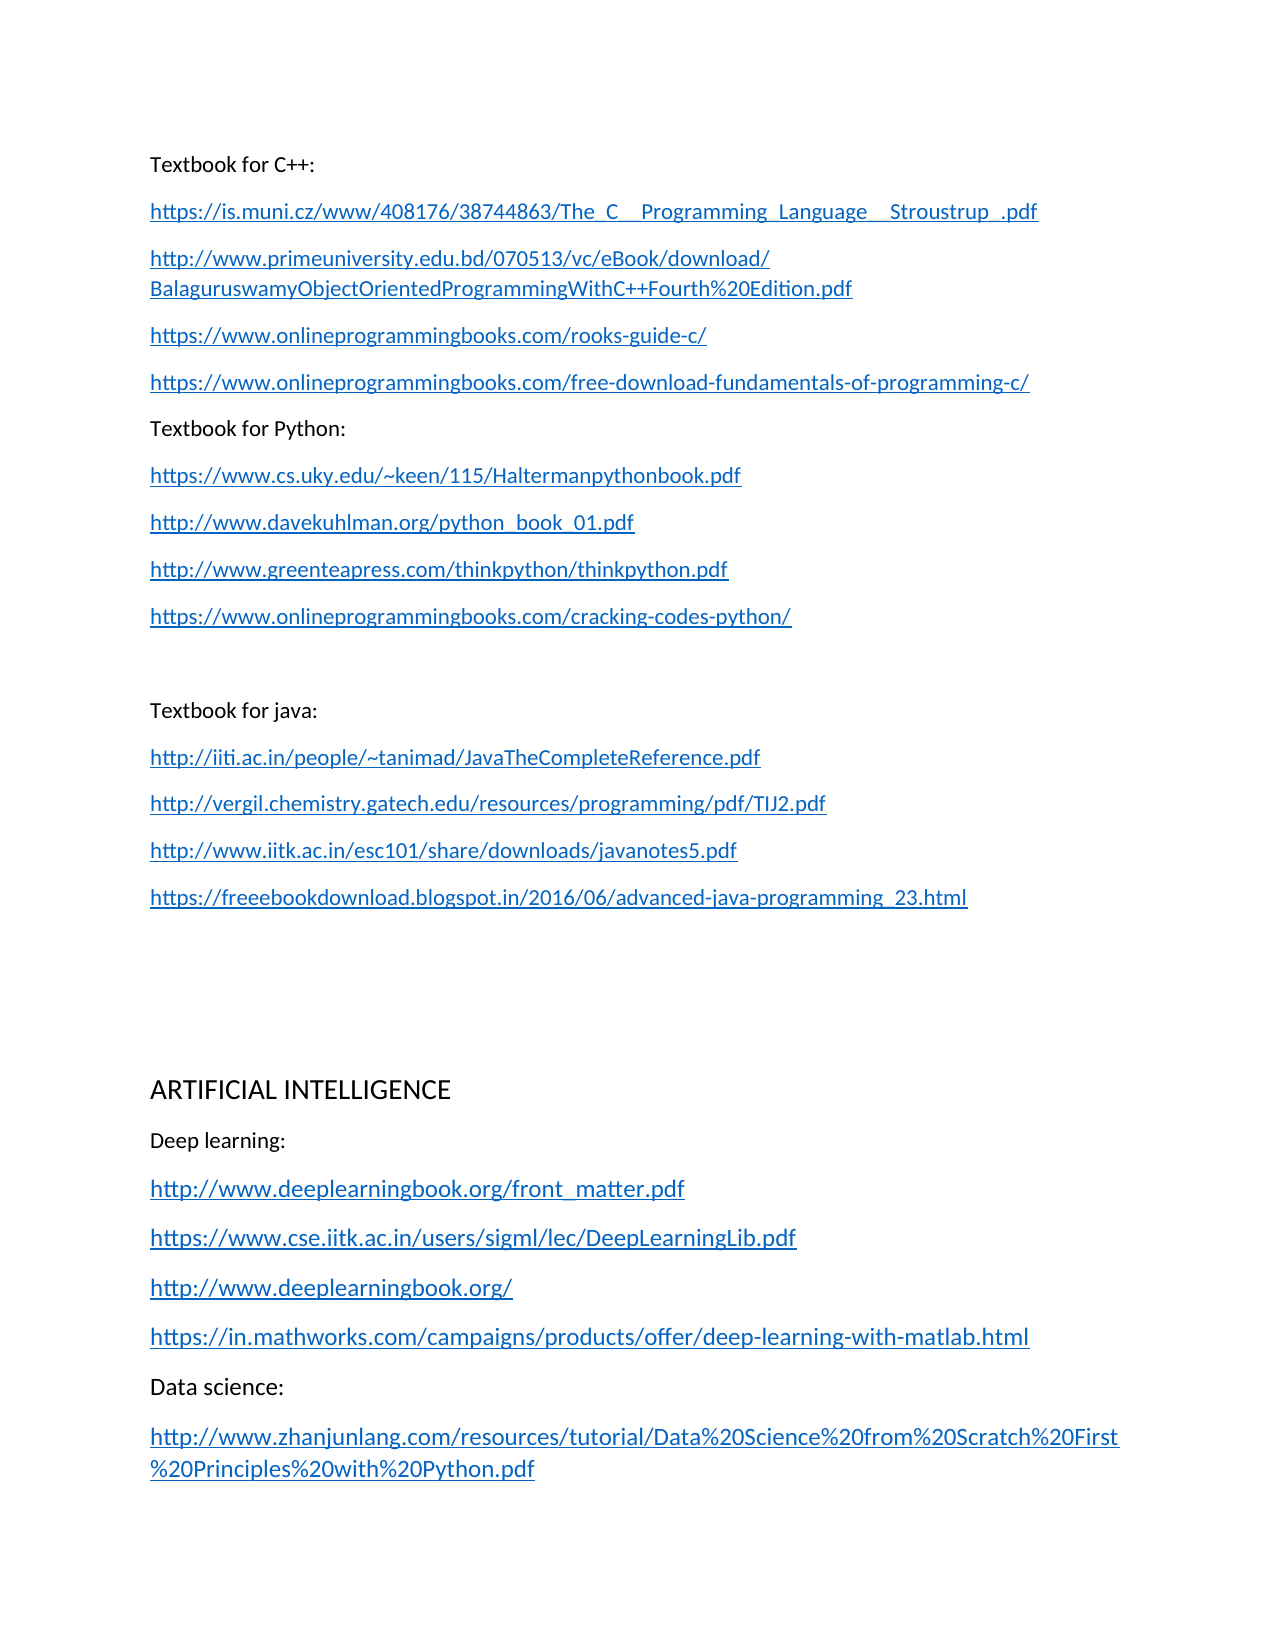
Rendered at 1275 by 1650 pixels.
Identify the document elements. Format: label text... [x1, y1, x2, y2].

text https://freeebookdownload.blogspot.in/2016/06/advanced-java-programming_23.html [150, 883, 1125, 911]
text http://www.deeplearningbook.org/front_matter.pdf [150, 1173, 1125, 1203]
text Textbook for Python: [150, 414, 1125, 443]
text http://www.davekuhlman.org/python_book_01.pdf [150, 508, 1125, 536]
text http://www.iitk.ac.in/esc101/share/downloads/javanotes5.pdf [150, 836, 1125, 864]
text Textbook for C++: [150, 150, 1125, 178]
text https://www.cse.iitk.ac.in/users/sigml/lec/DeepLearningLib.pdf [150, 1222, 1125, 1253]
text https://www.onlineprogrammingbooks.com/cracking-codes-python/ [150, 602, 1125, 630]
text http://www.greenteapress.com/thinkpython/thinkpython.pdf [150, 555, 1125, 583]
text http://www.zhanjunlang.com/resources/tutorial/Data%20Science%20from%20Scratch%20First%20Principles%20with%20Python.pdf [150, 1421, 1125, 1484]
text Textbook for java: [150, 696, 1125, 724]
text https://www.onlineprogrammingbooks.com/free-download-fundamentals-of-programming-c/ [150, 368, 1125, 396]
text http://www.primeuniversity.edu.bd/070513/vc/eBook/download/BalaguruswamyObjectOrientedProgrammingWithC++Fourth%20Edition.pdf [150, 244, 1125, 302]
text http://iiti.ac.in/people/~tanimad/JavaTheCompleteReference.pdf [150, 743, 1125, 771]
text ARTIFICIAL INTELLIGENCE [150, 1071, 1125, 1106]
text https://is.muni.cz/www/408176/38744863/The_C__Programming_Language__Stroustrup_.pdf [150, 197, 1125, 225]
text Deep learning: [150, 1126, 1125, 1154]
text https://www.onlineprogrammingbooks.com/rooks-guide-c/ [150, 321, 1125, 349]
text Data science: [150, 1371, 1125, 1402]
text http://vergil.chemistry.gatech.edu/resources/programming/pdf/TIJ2.pdf [150, 789, 1125, 818]
text http://www.deeplearningbook.org/ [150, 1272, 1125, 1302]
text https://www.cs.uky.edu/~keen/115/Haltermanpythonbook.pdf [150, 461, 1125, 489]
text https://in.mathworks.com/campaigns/products/offer/deep-learning-with-matlab.html [150, 1322, 1125, 1352]
